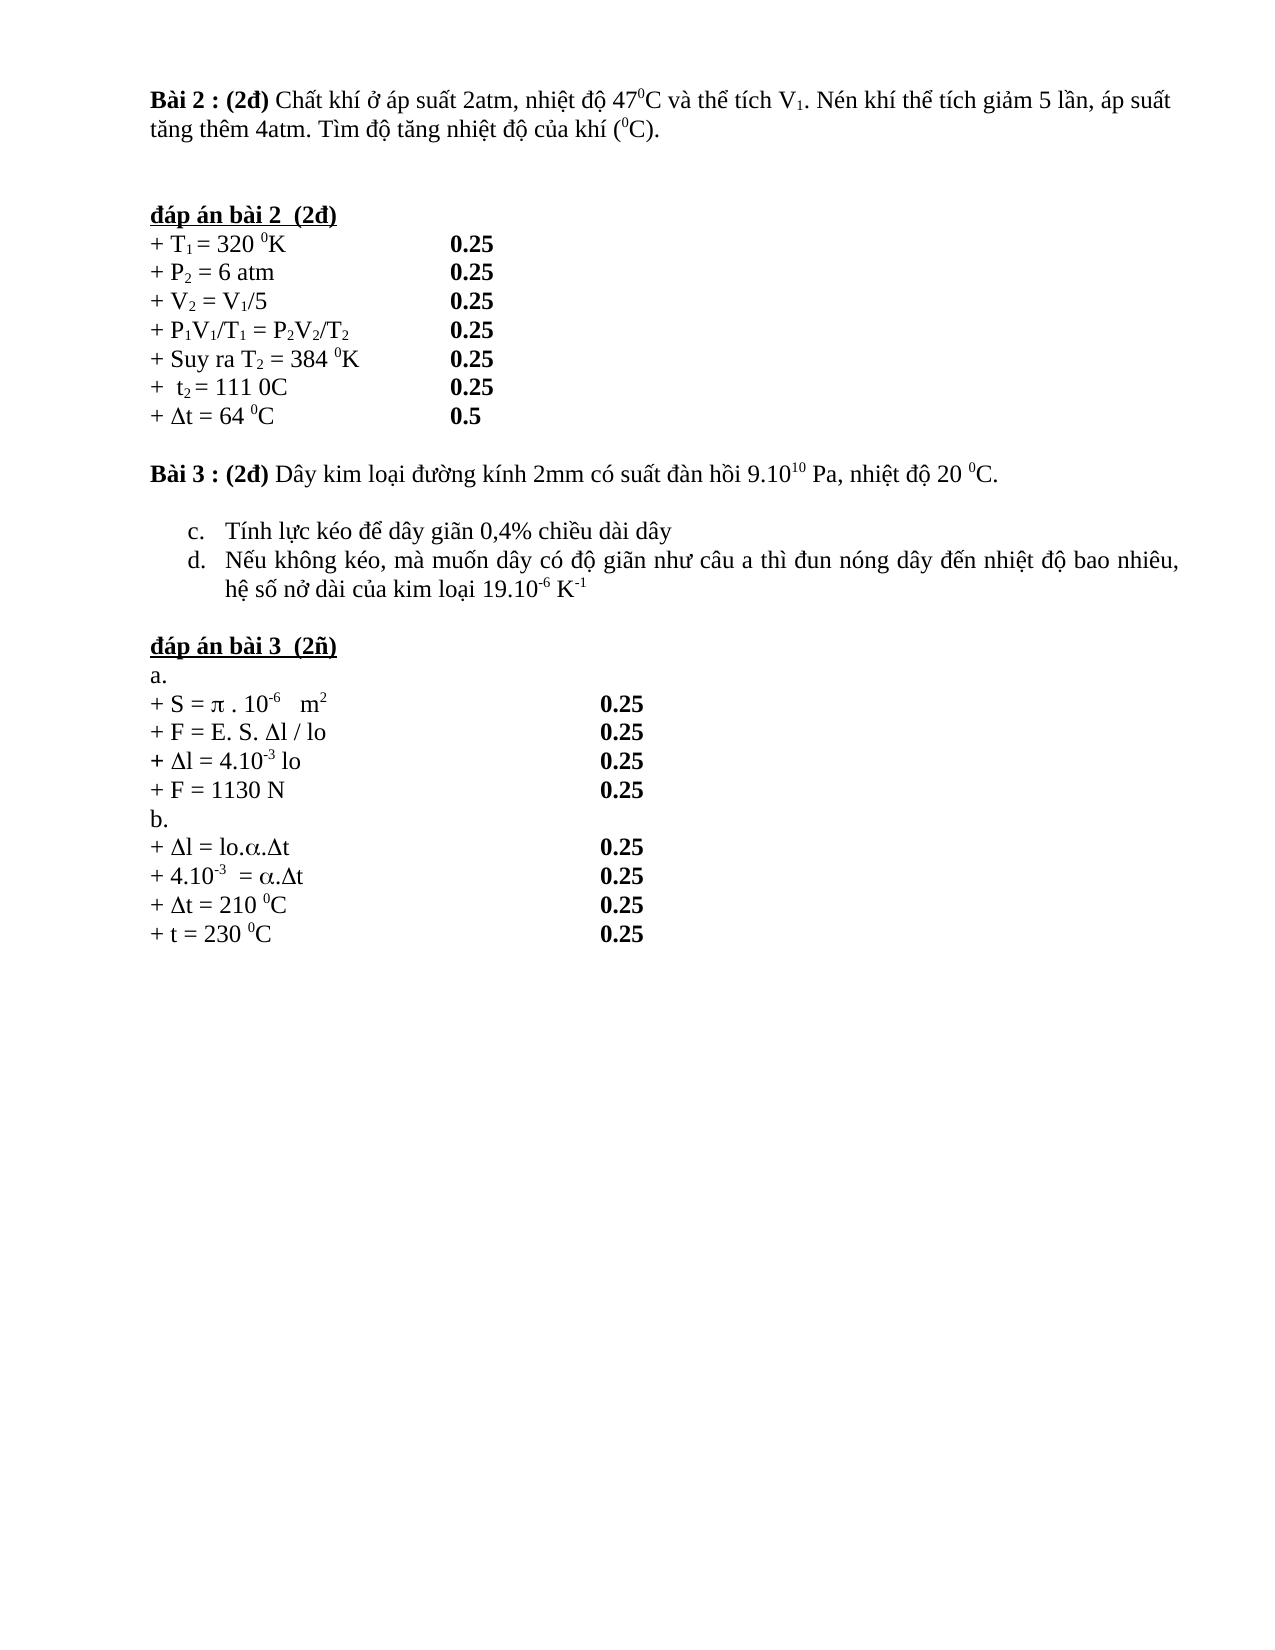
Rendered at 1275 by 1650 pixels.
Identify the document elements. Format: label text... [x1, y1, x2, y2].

text đáp án bài 3 (2ñ) [150, 631, 1181, 660]
list Tính lực kéo để dây giãn 0,4% chiều dài dây [187, 516, 1181, 545]
text + l = lo..t 0.25 [150, 832, 1181, 861]
text + t = 210 0C 0.25 [150, 890, 1181, 919]
text + Suy ra T2 = 384 0K 0.25 [150, 344, 1181, 372]
text + V2 = V1/5 0.25 [150, 286, 1181, 315]
text + S = . 10-6 m2 0.25 [150, 689, 1181, 717]
text + l = 4.10-3 lo 0.25 [150, 746, 1181, 775]
list Nếu không kéo, mà muốn dây có độ giãn như câu a thì đun nóng dây đến nhiệt độ bao nhiêu, hệ số nở dài của kim loại 19.10-6 K-1 [187, 545, 1181, 602]
text + t2 = 111 0C 0.25 [150, 372, 1181, 401]
text a. [150, 660, 1181, 689]
text + F = E. S. l / lo 0.25 [150, 717, 1181, 746]
text + T1 = 320 0K 0.25 [150, 229, 1181, 257]
text + t = 230 0C 0.25 [150, 919, 1181, 947]
text + t = 64 0C 0.5 [150, 401, 1181, 430]
text + P2 = 6 atm 0.25 [150, 257, 1181, 286]
text + F = 1130 N 0.25 [150, 775, 1181, 804]
text + P1V1/T1 = P2V2/T2 0.25 [150, 315, 1181, 344]
text Bài 2 : (2đ) Chất khí ở áp suất 2atm, nhiệt độ 470C và thể tích V1. Nén khí thể tích giảm 5 lần, áp suất tăng thêm 4atm. Tìm độ tăng nhiệt độ của khí (0C). [150, 85, 1181, 142]
text đáp án bài 2 (2đ) [150, 200, 1181, 229]
text + 4.10-3 = .t 0.25 [150, 861, 1181, 890]
text b. [150, 804, 1181, 832]
text Bài 3 : (2đ) Dây kim loại đường kính 2mm có suất đàn hồi 9.1010 Pa, nhiệt độ 20 0C. [150, 459, 1181, 487]
